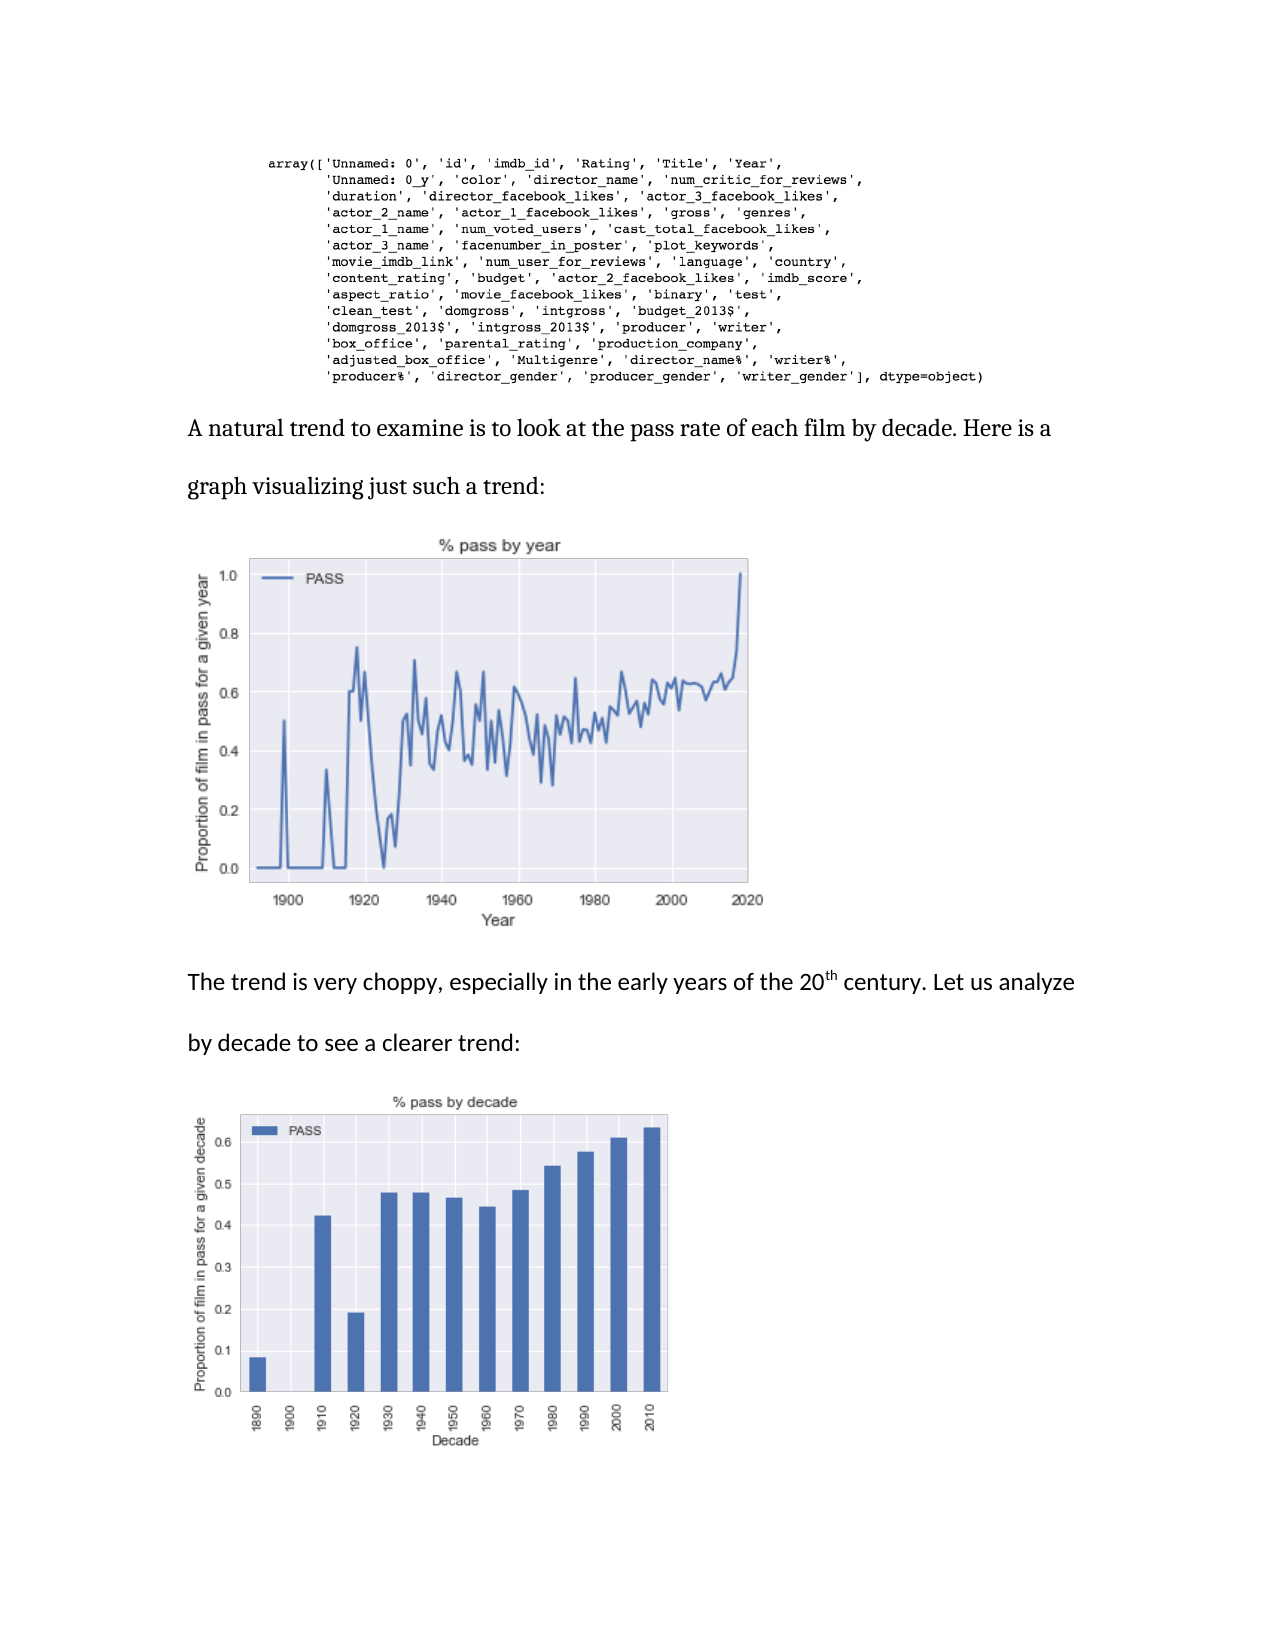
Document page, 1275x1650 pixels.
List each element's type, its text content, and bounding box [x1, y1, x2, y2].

picture [187, 529, 775, 938]
text The trend is very choppy, especially in the early years of the 20th century. Let us analyze by decade to see a clearer trend: [187, 966, 1087, 1058]
picture [187, 1088, 677, 1457]
picture [262, 150, 990, 386]
text A natural trend to examine is to look at the pass rate of each film by decade. Here is a graph visualizing just such a trend: [187, 414, 1087, 500]
